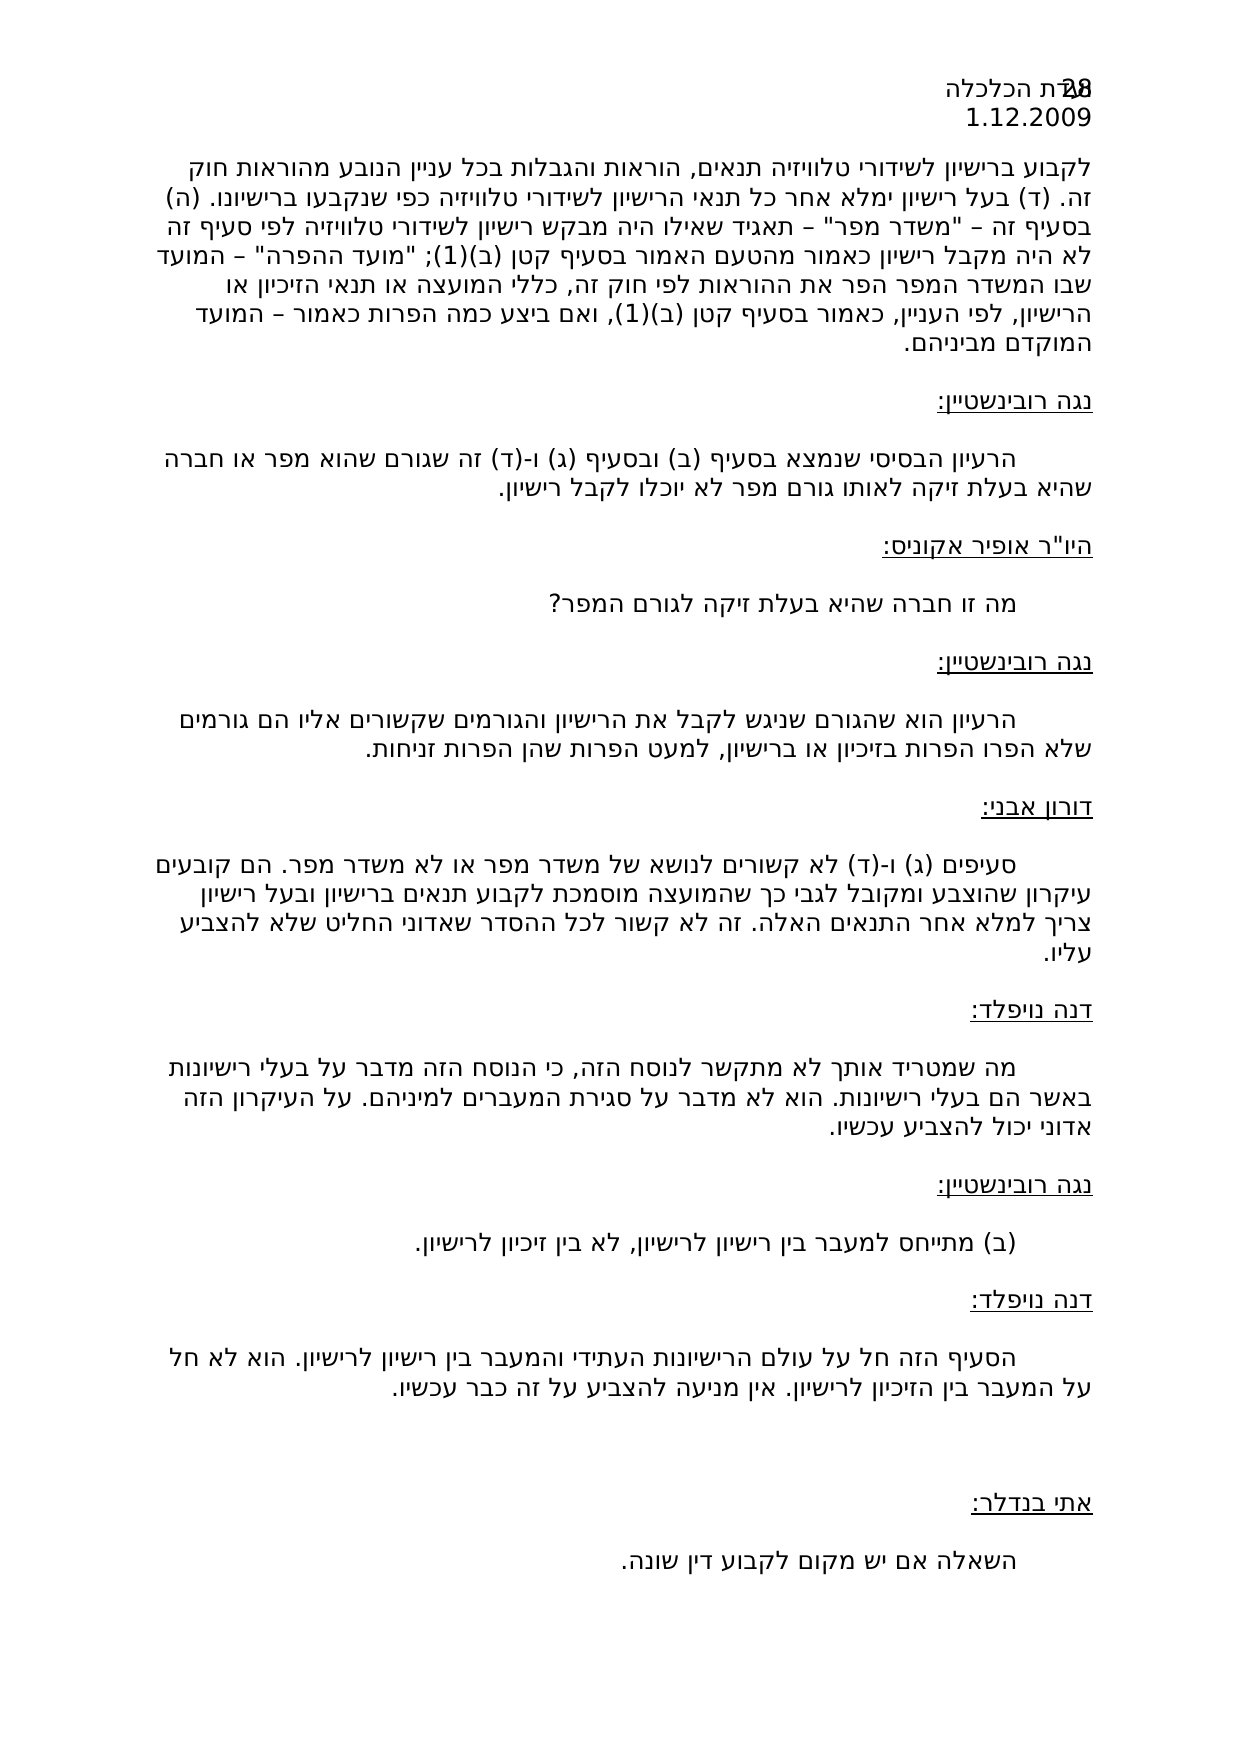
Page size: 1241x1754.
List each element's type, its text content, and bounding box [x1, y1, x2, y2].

text השאלה אם יש מקום לקבוע דין שונה. [148, 1546, 1092, 1575]
text דורון אבני: [148, 792, 1092, 821]
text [148, 153, 1092, 358]
text מה שמטריד אותך לא מתקשר לנוסח הזה, כי הנוסח הזה מדבר על בעלי רישיונות באשר הם בעלי רישיונות. הוא לא מדבר על סגירת המעברים למיניהם. על העיקרון הזה אדוני יכול להצביע עכשיו. [148, 1053, 1092, 1141]
text נגה רובינשטיין: [148, 647, 1092, 676]
text דנה נויפלד: [148, 996, 1092, 1025]
text נגה רובינשטיין: [148, 386, 1092, 416]
text הסעיף הזה חל על עולם הרישיונות העתידי והמעבר בין רישיון לרישיון. הוא לא חל על המעבר בין הזיכיון לרישיון. אין מניעה להצביע על זה כבר עכשיו. [148, 1343, 1092, 1402]
text אתי בנדלר: [148, 1488, 1092, 1517]
text מה זו חברה שהיא בעלת זיקה לגורם המפר? [148, 589, 1092, 618]
text נגה רובינשטיין: [148, 1170, 1092, 1199]
text סעיפים (ג) ו-(ד) לא קשורים לנושא של משדר מפר או לא משדר מפר. הם קובעים עיקרון שהוצבע ומקובל לגבי כך שהמועצה מוסמכת לקבוע תנאים ברישיון ובעל רישיון צריך למלא אחר התנאים האלה. זה לא קשור לכל ההסדר שאדוני החליט שלא להצביע עליו. [148, 850, 1092, 967]
text הרעיון הבסיסי שנמצא בסעיף (ב) ובסעיף (ג) ו-(ד) זה שגורם שהוא מפר או חברה שהיא בעלת זיקה לאותו גורם מפר לא יוכלו לקבל רישיון. [148, 444, 1092, 503]
text היו"ר אופיר אקוניס: [148, 531, 1092, 561]
text דנה נויפלד: [148, 1286, 1092, 1315]
text הרעיון הוא שהגורם שניגש לקבל את הרישיון והגורמים שקשורים אליו הם גורמים שלא הפרו הפרות בזיכיון או ברישיון, למעט הפרות שהן הפרות זניחות. [148, 705, 1092, 763]
text (ב) מתייחס למעבר בין רישיון לרישיון, לא בין זיכיון לרישיון. [148, 1228, 1092, 1257]
